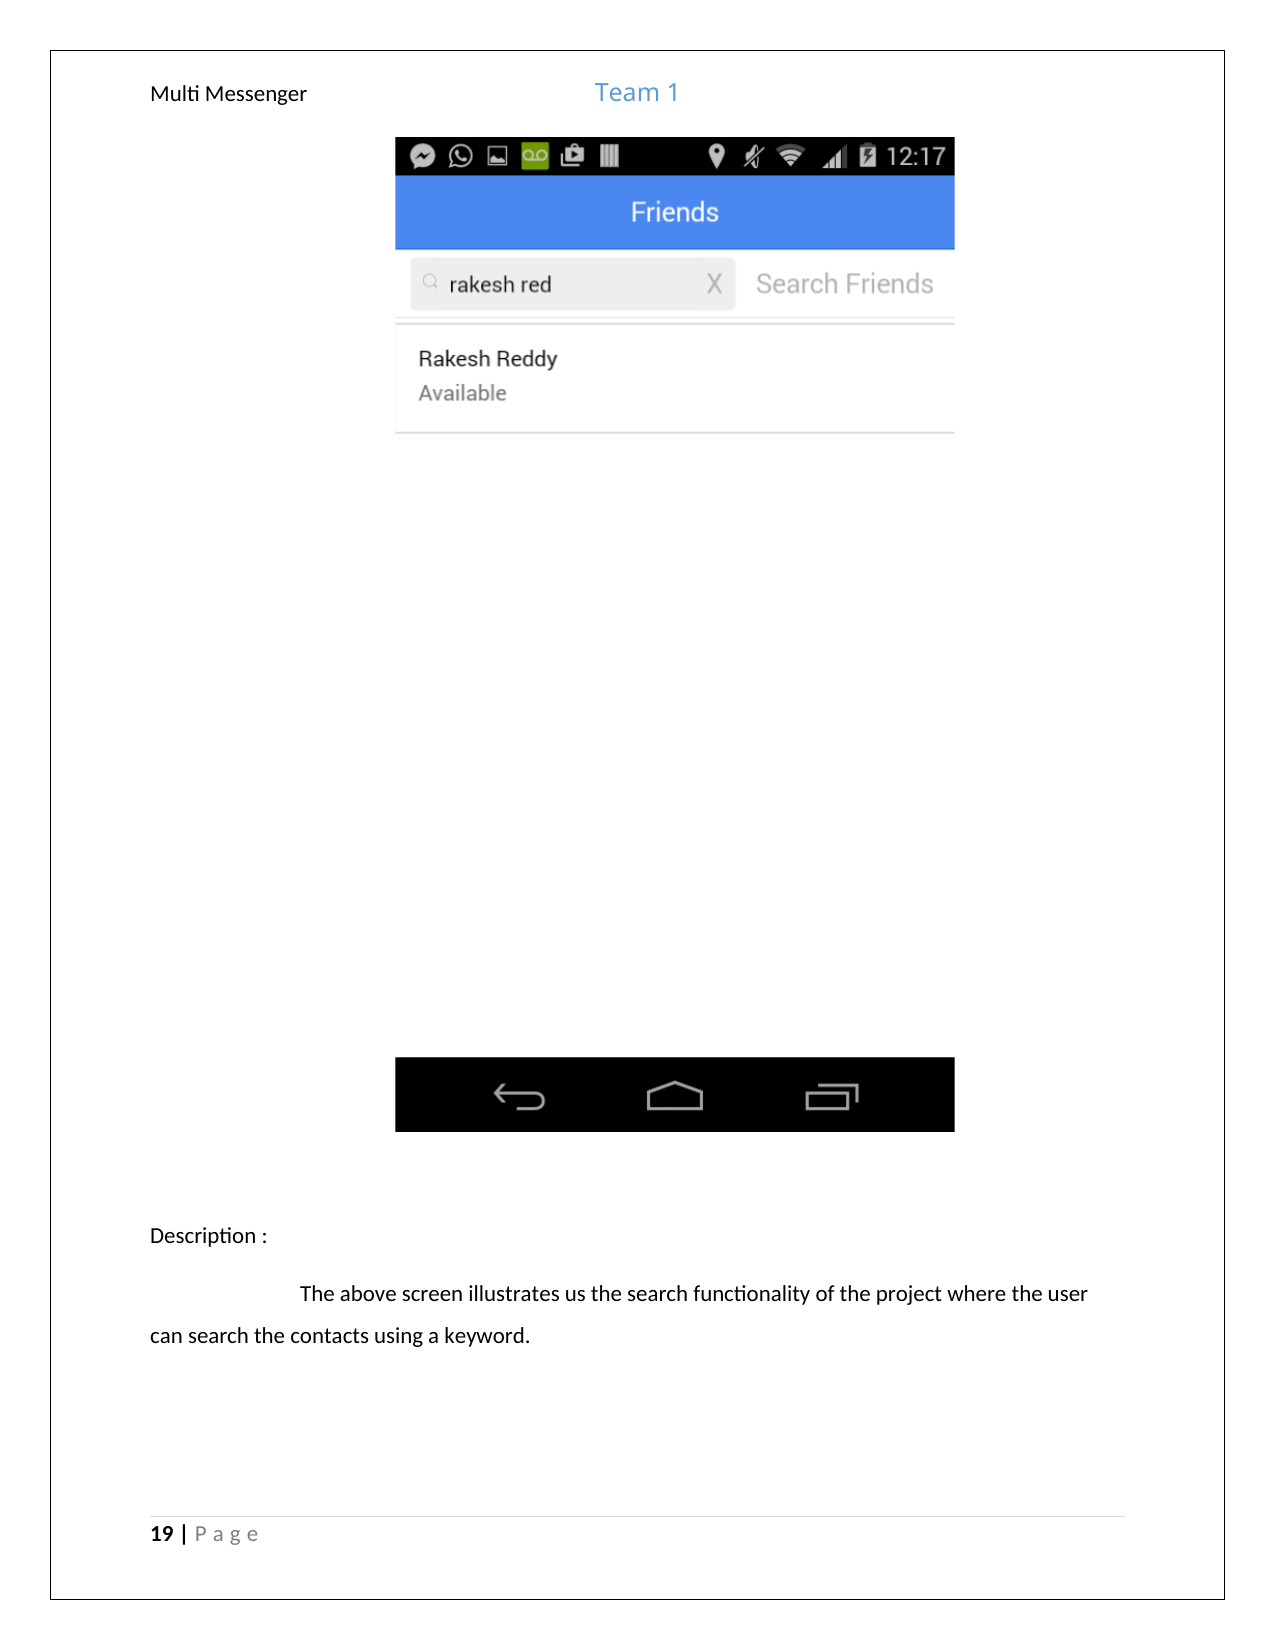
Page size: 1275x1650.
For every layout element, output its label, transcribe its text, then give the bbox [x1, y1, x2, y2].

text The above screen illustrates us the search functionality of the project where the user can search the contacts using a keyword. [150, 1279, 1125, 1349]
picture [395, 137, 955, 1132]
text Description : [150, 1221, 1125, 1249]
